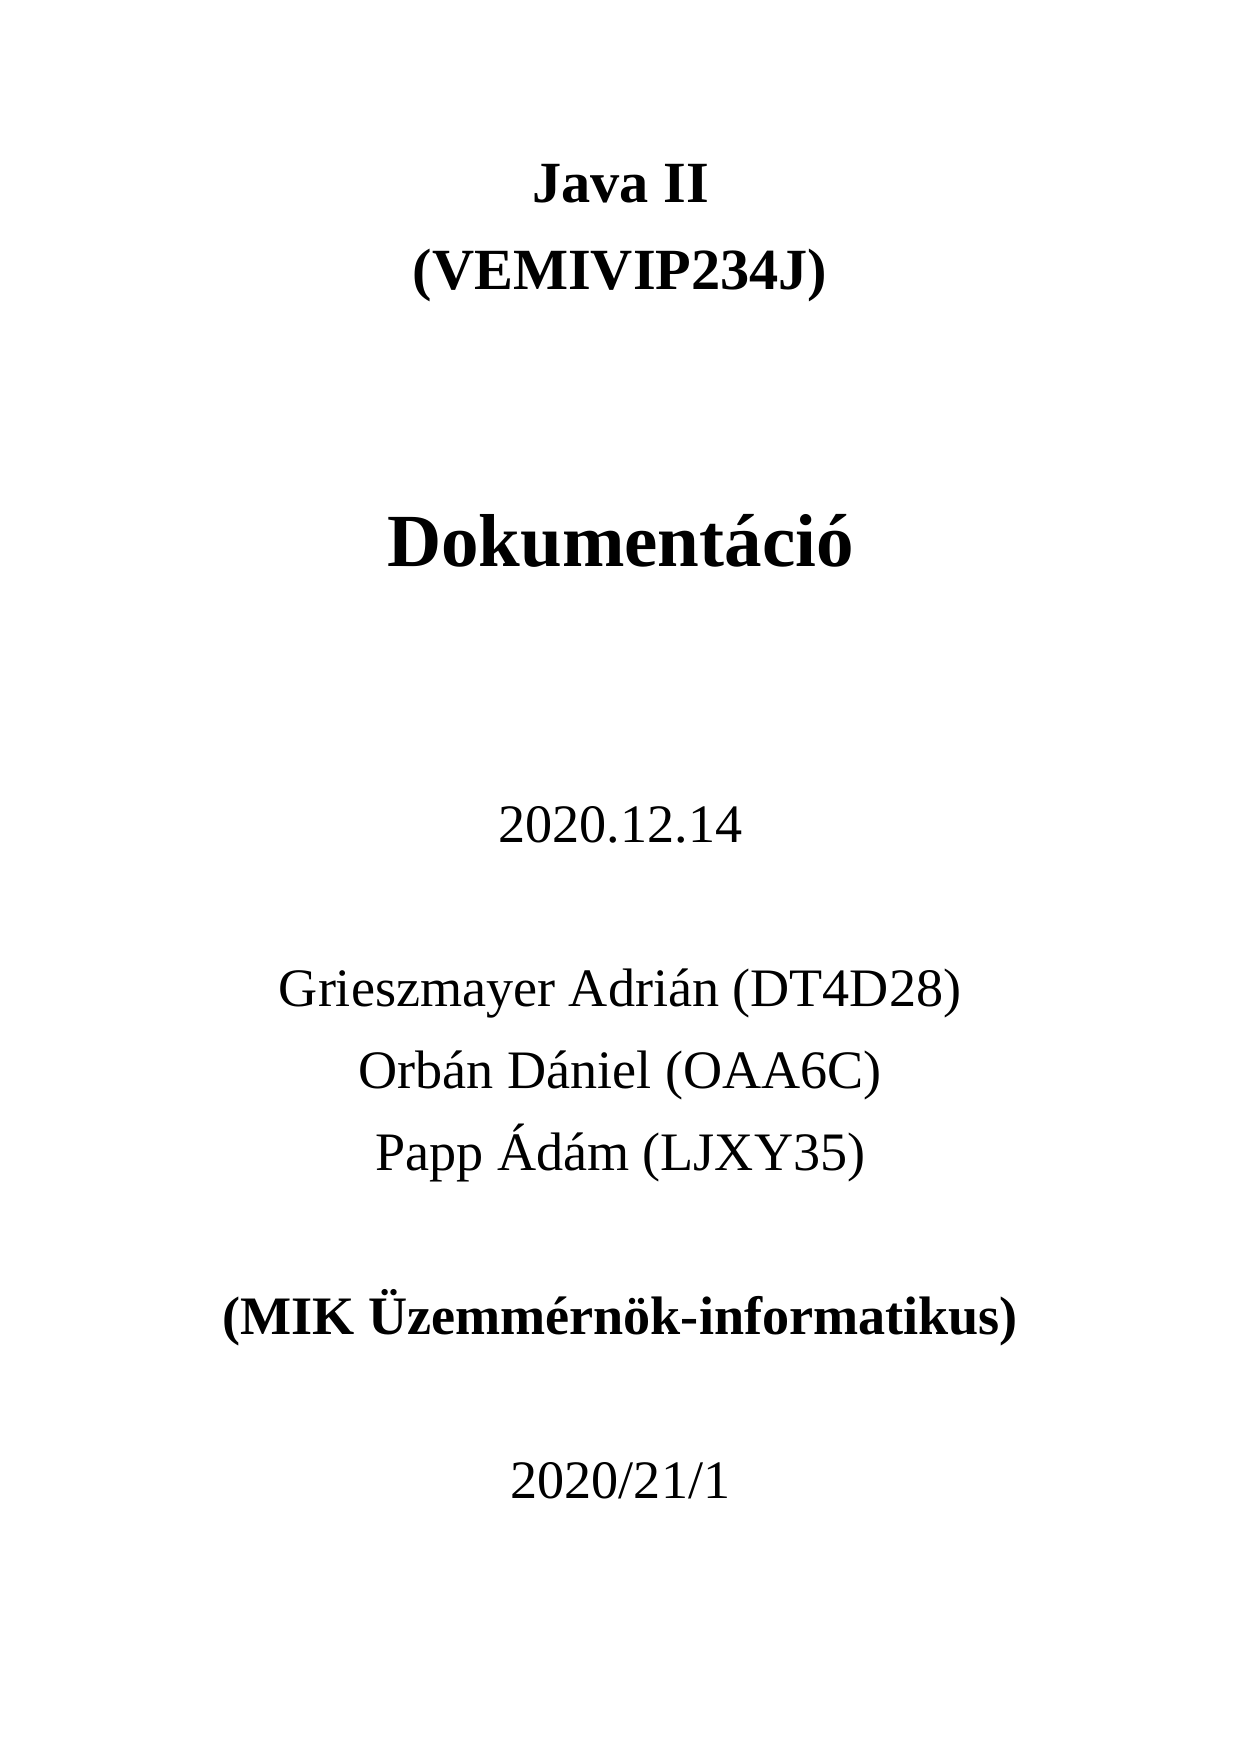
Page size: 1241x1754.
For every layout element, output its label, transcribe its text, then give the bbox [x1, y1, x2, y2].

text (MIK Üzemmérnök-informatikus) [148, 1284, 1093, 1346]
text Orbán Dániel (OAA6C) [148, 1038, 1093, 1101]
text Grieszmayer Adrián (DT4D28) [148, 956, 1093, 1018]
text (VEMIVIP234J) [148, 235, 1093, 302]
text Papp Ádám (LJXY35) [148, 1120, 1093, 1182]
text Java II [148, 148, 1093, 215]
text Dokumentáció [148, 496, 1093, 582]
text 2020/21/1 [148, 1448, 1093, 1510]
text 2020.12.14 [148, 792, 1093, 854]
